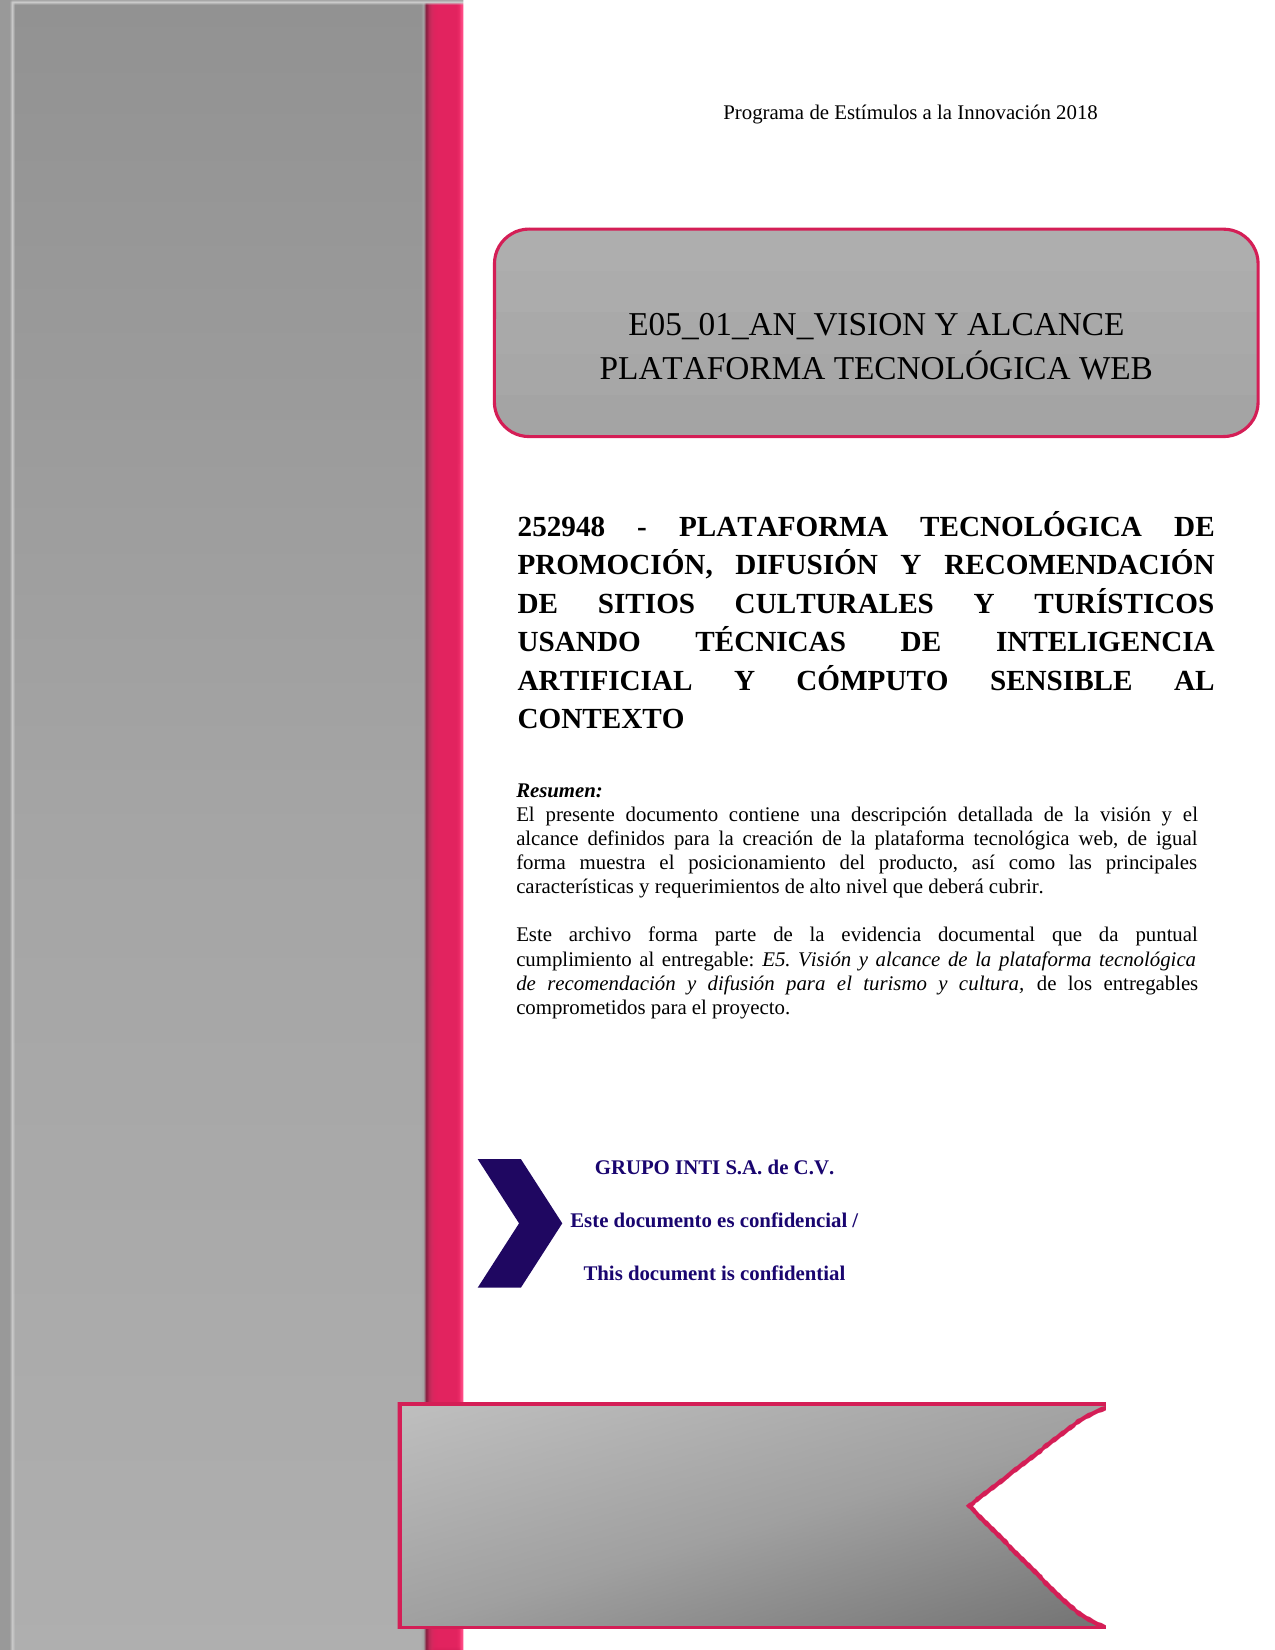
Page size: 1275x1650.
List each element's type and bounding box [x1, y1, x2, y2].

picture [0, 0, 1106, 1650]
